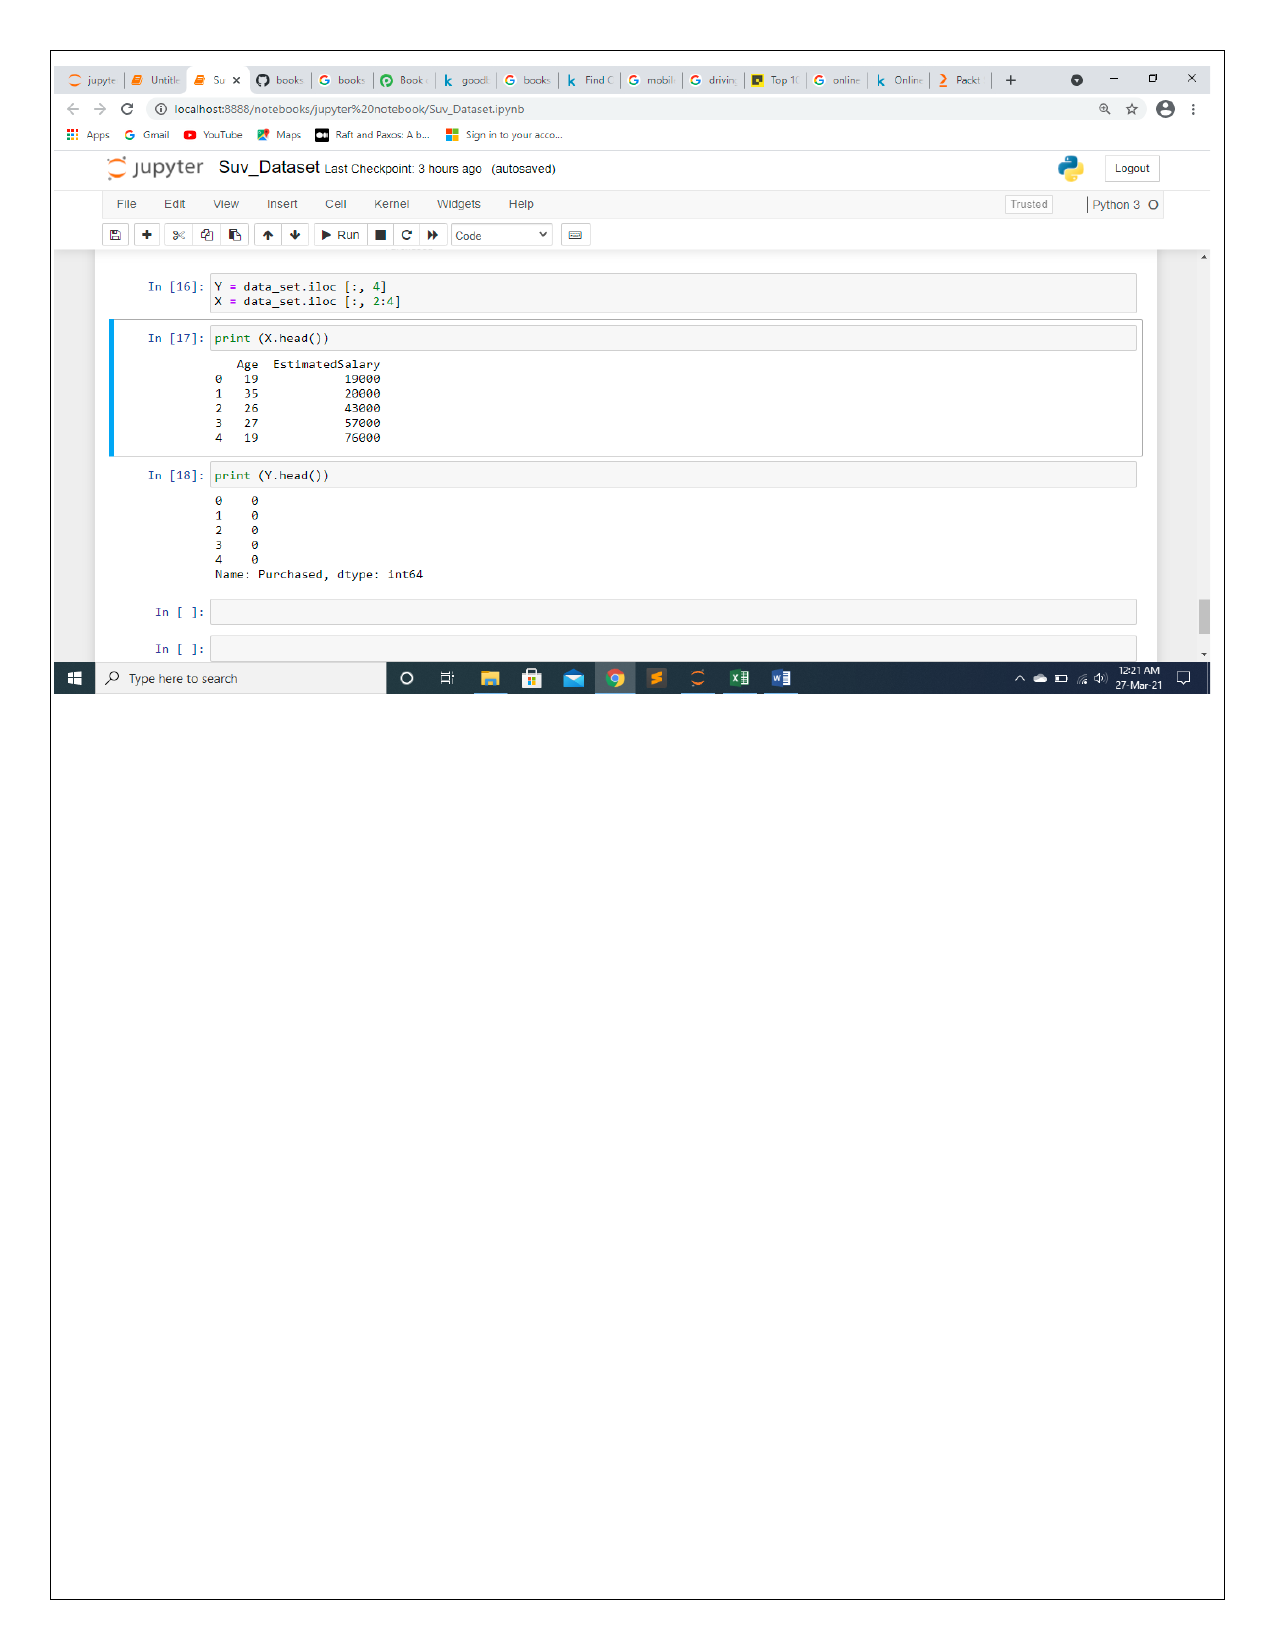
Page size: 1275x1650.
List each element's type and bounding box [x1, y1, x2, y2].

picture [54, 66, 1211, 694]
